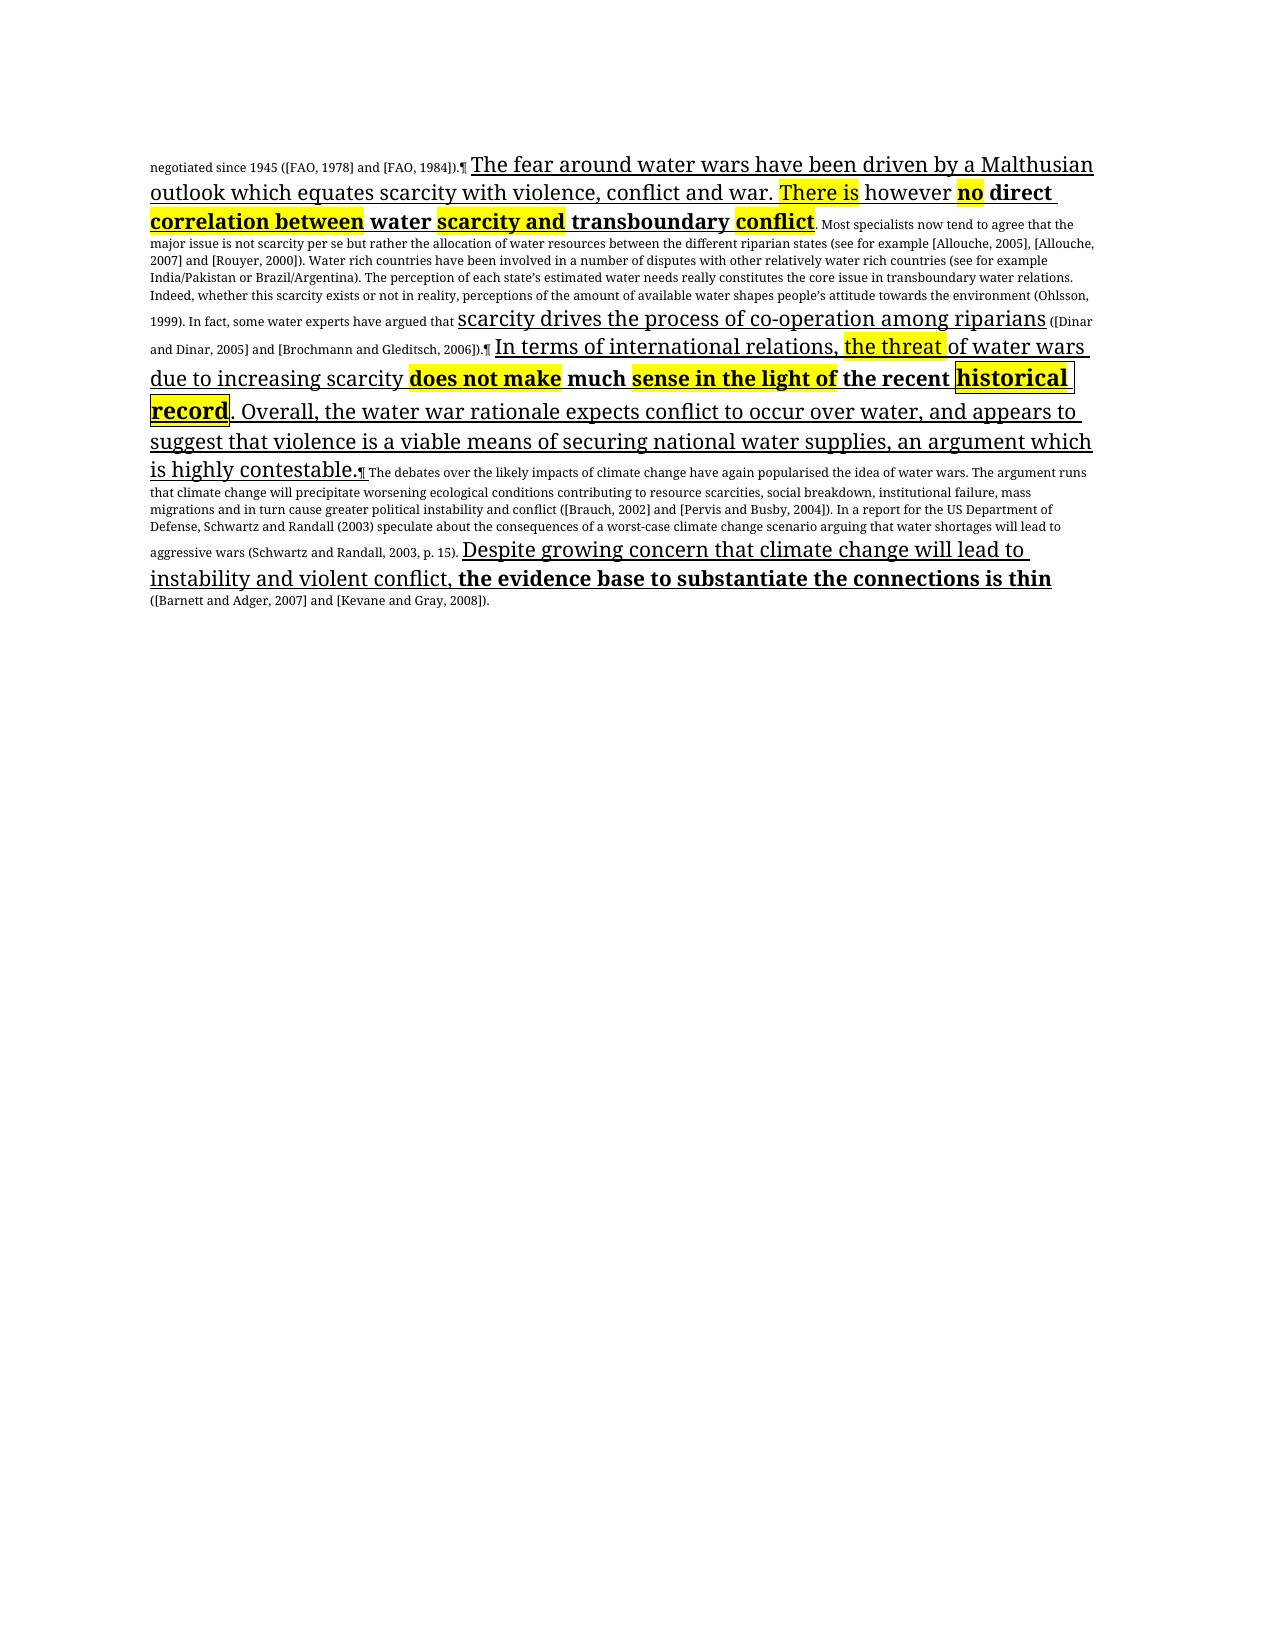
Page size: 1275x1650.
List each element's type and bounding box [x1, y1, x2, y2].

text [150, 150, 1095, 609]
